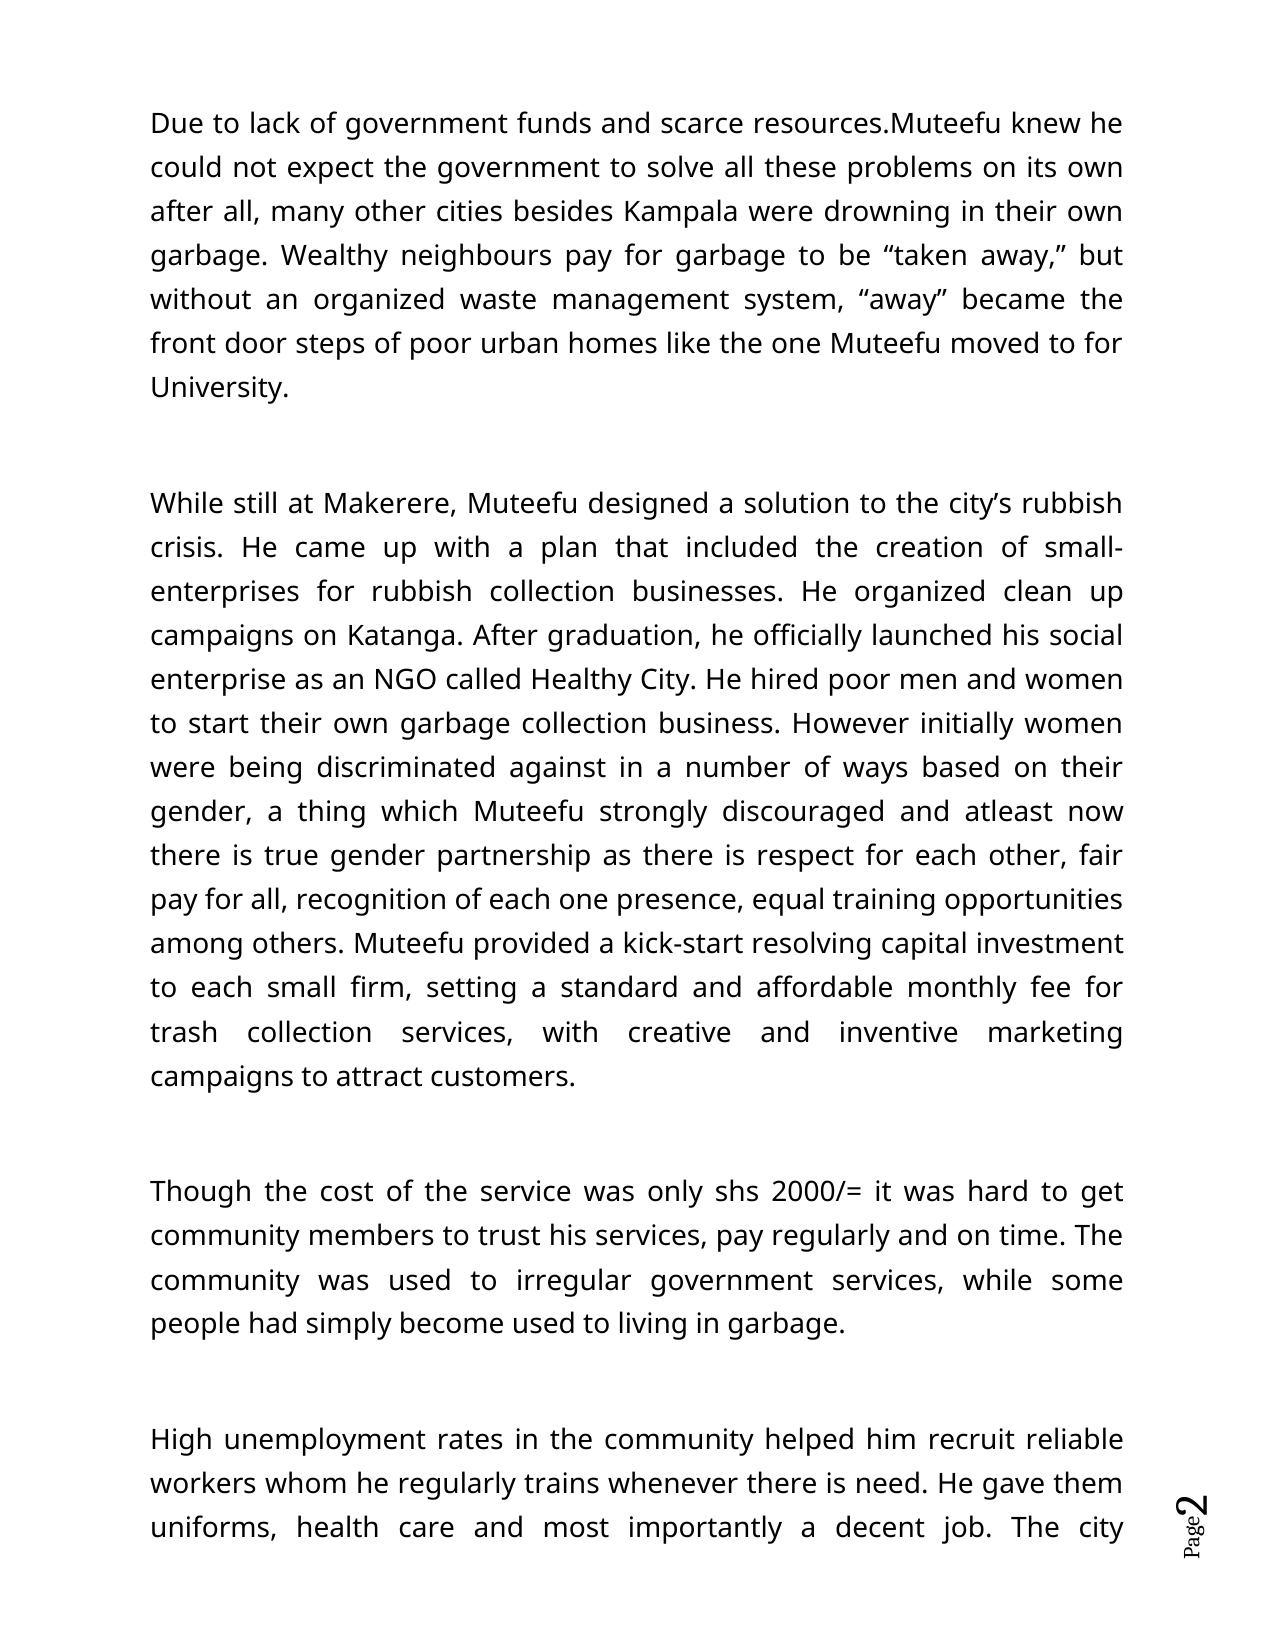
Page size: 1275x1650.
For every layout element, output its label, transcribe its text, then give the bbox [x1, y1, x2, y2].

text Due to lack of government funds and scarce resources.Muteefu knew he could not expect the government to solve all these problems on its own after all, many other cities besides Kampala were drowning in their own garbage. Wealthy neighbours pay for garbage to be “taken away,” but without an organized waste management system, “away” became the front door steps of poor urban homes like the one Muteefu moved to for University. [150, 103, 1125, 406]
text While still at Makerere, Muteefu designed a solution to the city’s rubbish crisis. He came up with a plan that included the creation of small-enterprises for rubbish collection businesses. He organized clean up campaigns on Katanga. After graduation, he officially launched his social enterprise as an NGO called Healthy City. He hired poor men and women to start their own garbage collection business. However initially women were being discriminated against in a number of ways based on their gender, a thing which Muteefu strongly discouraged and atleast now there is true gender partnership as there is respect for each other, fair pay for all, recognition of each one presence, equal training opportunities among others. Muteefu provided a kick-start resolving capital investment to each small firm, setting a standard and affordable monthly fee for trash collection services, with creative and inventive marketing campaigns to attract customers. [150, 483, 1125, 1094]
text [150, 1419, 1125, 1546]
text Though the cost of the service was only shs 2000/= it was hard to get community members to trust his services, pay regularly and on time. The community was used to irregular government services, while some people had simply become used to living in garbage. [150, 1172, 1125, 1342]
